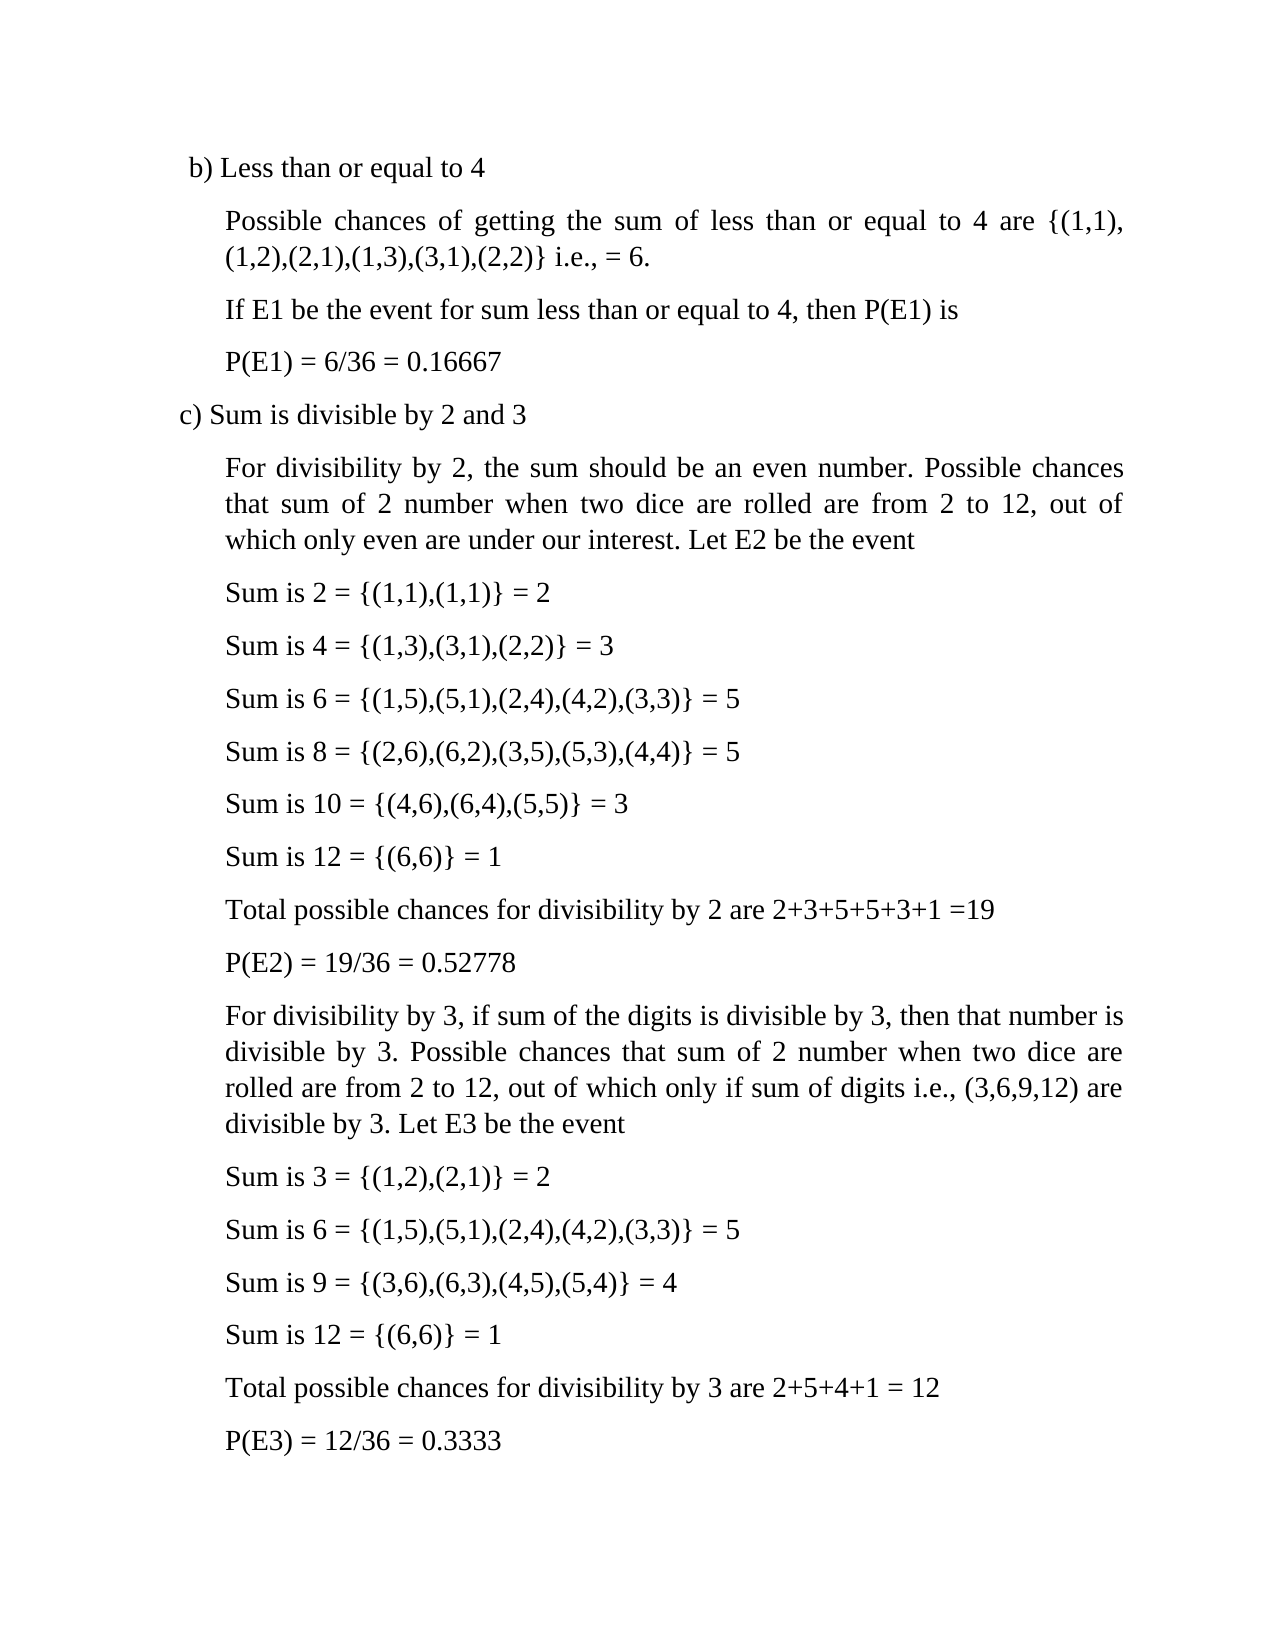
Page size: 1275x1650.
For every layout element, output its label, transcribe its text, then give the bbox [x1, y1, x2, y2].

text Total possible chances for divisibility by 3 are 2+5+4+1 = 12 [150, 1370, 1125, 1404]
text Sum is 10 = {(4,6),(6,4),(5,5)} = 3 [150, 787, 1125, 820]
text P(E3) = 12/36 = 0.3333 [150, 1423, 1125, 1457]
text b) Less than or equal to 4 [159, 150, 1125, 183]
text Sum is 9 = {(3,6),(6,3),(4,5),(5,4)} = 4 [150, 1265, 1125, 1298]
text c) Sum is divisible by 2 and 3 [150, 397, 1125, 431]
text If E1 be the event for sum less than or equal to 4, then P(E1) is [150, 292, 1125, 325]
text Sum is 2 = {(1,1),(1,1)} = 2 [150, 575, 1125, 609]
text Sum is 4 = {(1,3),(3,1),(2,2)} = 3 [150, 628, 1125, 662]
text Possible chances of getting the sum of less than or equal to 4 are {(1,1),(1,2),(2,1),(1,3),(3,1),(2,2)} i.e., = 6. [225, 203, 1125, 272]
text For divisibility by 2, the sum should be an even number. Possible chances that sum of 2 number when two dice are rolled are from 2 to 12, out of which only even are under our interest. Let E2 be the event [225, 450, 1125, 556]
text P(E1) = 6/36 = 0.16667 [150, 344, 1125, 378]
text P(E2) = 19/36 = 0.52778 [150, 945, 1125, 978]
text Sum is 6 = {(1,5),(5,1),(2,4),(4,2),(3,3)} = 5 [225, 1212, 1125, 1245]
text Sum is 12 = {(6,6)} = 1 [150, 839, 1125, 873]
text Sum is 3 = {(1,2),(2,1)} = 2 [225, 1159, 1125, 1193]
text Sum is 6 = {(1,5),(5,1),(2,4),(4,2),(3,3)} = 5 [150, 681, 1125, 714]
text Total possible chances for divisibility by 2 are 2+3+5+5+3+1 =19 [150, 892, 1125, 926]
text Sum is 8 = {(2,6),(6,2),(3,5),(5,3),(4,4)} = 5 [150, 734, 1125, 767]
text For divisibility by 3, if sum of the digits is divisible by 3, then that number is divisible by 3. Possible chances that sum of 2 number when two dice are rolled are from 2 to 12, out of which only if sum of digits i.e., (3,6,9,12) are divisible by 3. Let E3 be the event [225, 998, 1125, 1140]
text Sum is 12 = {(6,6)} = 1 [150, 1317, 1125, 1351]
